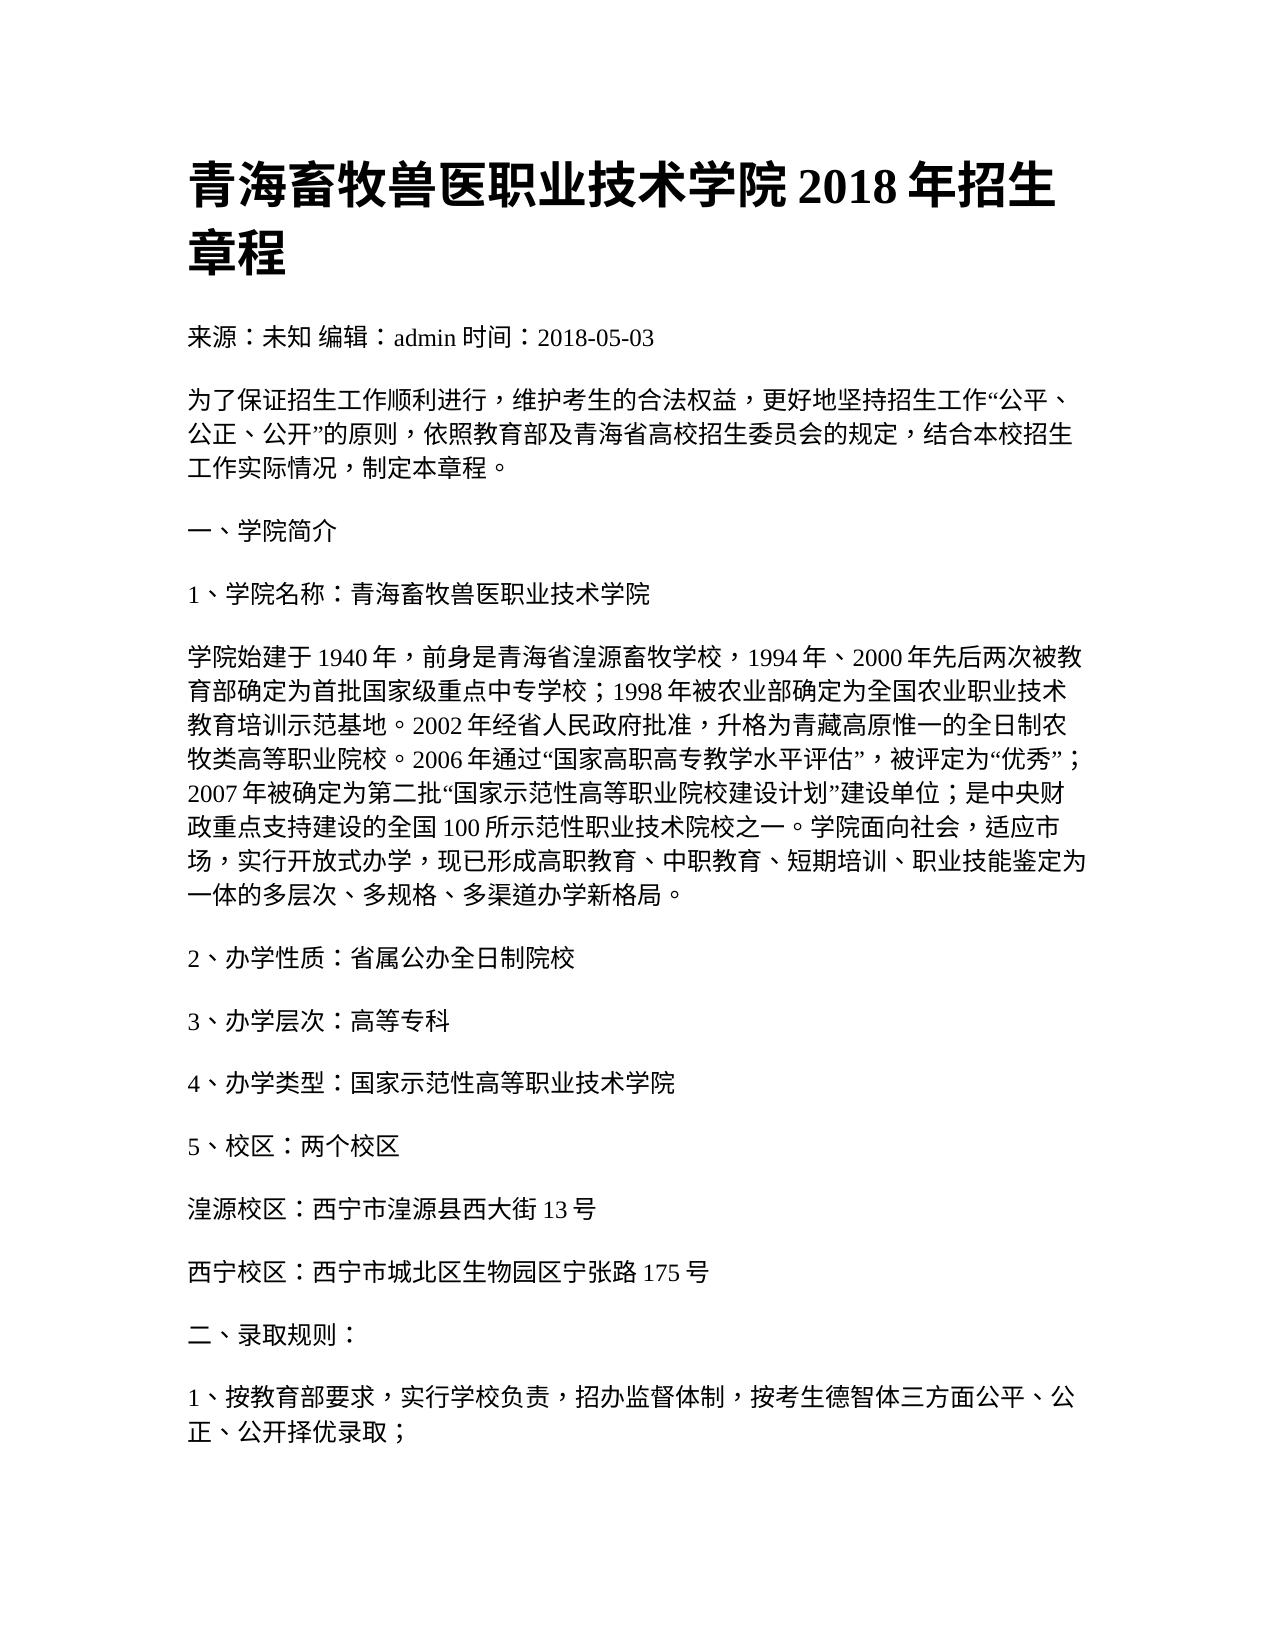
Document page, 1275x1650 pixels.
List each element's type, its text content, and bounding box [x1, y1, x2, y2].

text 1、按教育部要求，实行学校负责，招办监督体制，按考生德智体三方面公平、公正、公开择优录取； [187, 1380, 1087, 1448]
text 4、办学类型：国家示范性高等职业技术学院 [187, 1066, 1087, 1100]
text 学院始建于1940年，前身是青海省湟源畜牧学校，1994年、2000年先后两次被教育部确定为首批国家级重点中专学校；1998年被农业部确定为全国农业职业技术教育培训示范基地。2002年经省人民政府批准，升格为青藏高原惟一的全日制农牧类高等职业院校。2006年通过“国家高职高专教学水平评估”，被评定为“优秀”；2007年被确定为第二批“国家示范性高等职业院校建设计划”建设单位；是中央财政重点支持建设的全国100所示范性职业技术院校之一。学院面向社会，适应市场，实行开放式办学，现已形成高职教育、中职教育、短期培训、职业技能鉴定为一体的多层次、多规格、多渠道办学新格局。 [187, 639, 1087, 912]
subtitle 青海畜牧兽医职业技术学院2018年招生章程 [187, 150, 1087, 286]
text 来源：未知 编辑：admin 时间：2018-05-03 [187, 320, 1087, 354]
text 湟源校区：西宁市湟源县西大街13号 [187, 1192, 1087, 1226]
text 2、办学性质：省属公办全日制院校 [187, 940, 1087, 974]
text 二、录取规则： [187, 1317, 1087, 1351]
text 西宁校区：西宁市城北区生物园区宁张路175号 [187, 1254, 1087, 1288]
text 为了保证招生工作顺利进行，维护考生的合法权益，更好地坚持招生工作“公平、公正、公开”的原则，依照教育部及青海省高校招生委员会的规定，结合本校招生工作实际情况，制定本章程。 [187, 383, 1087, 485]
text 一、学院简介 [187, 513, 1087, 548]
text 1、学院名称：青海畜牧兽医职业技术学院 [187, 576, 1087, 610]
text 5、校区：两个校区 [187, 1129, 1087, 1163]
text 3、办学层次：高等专科 [187, 1003, 1087, 1037]
